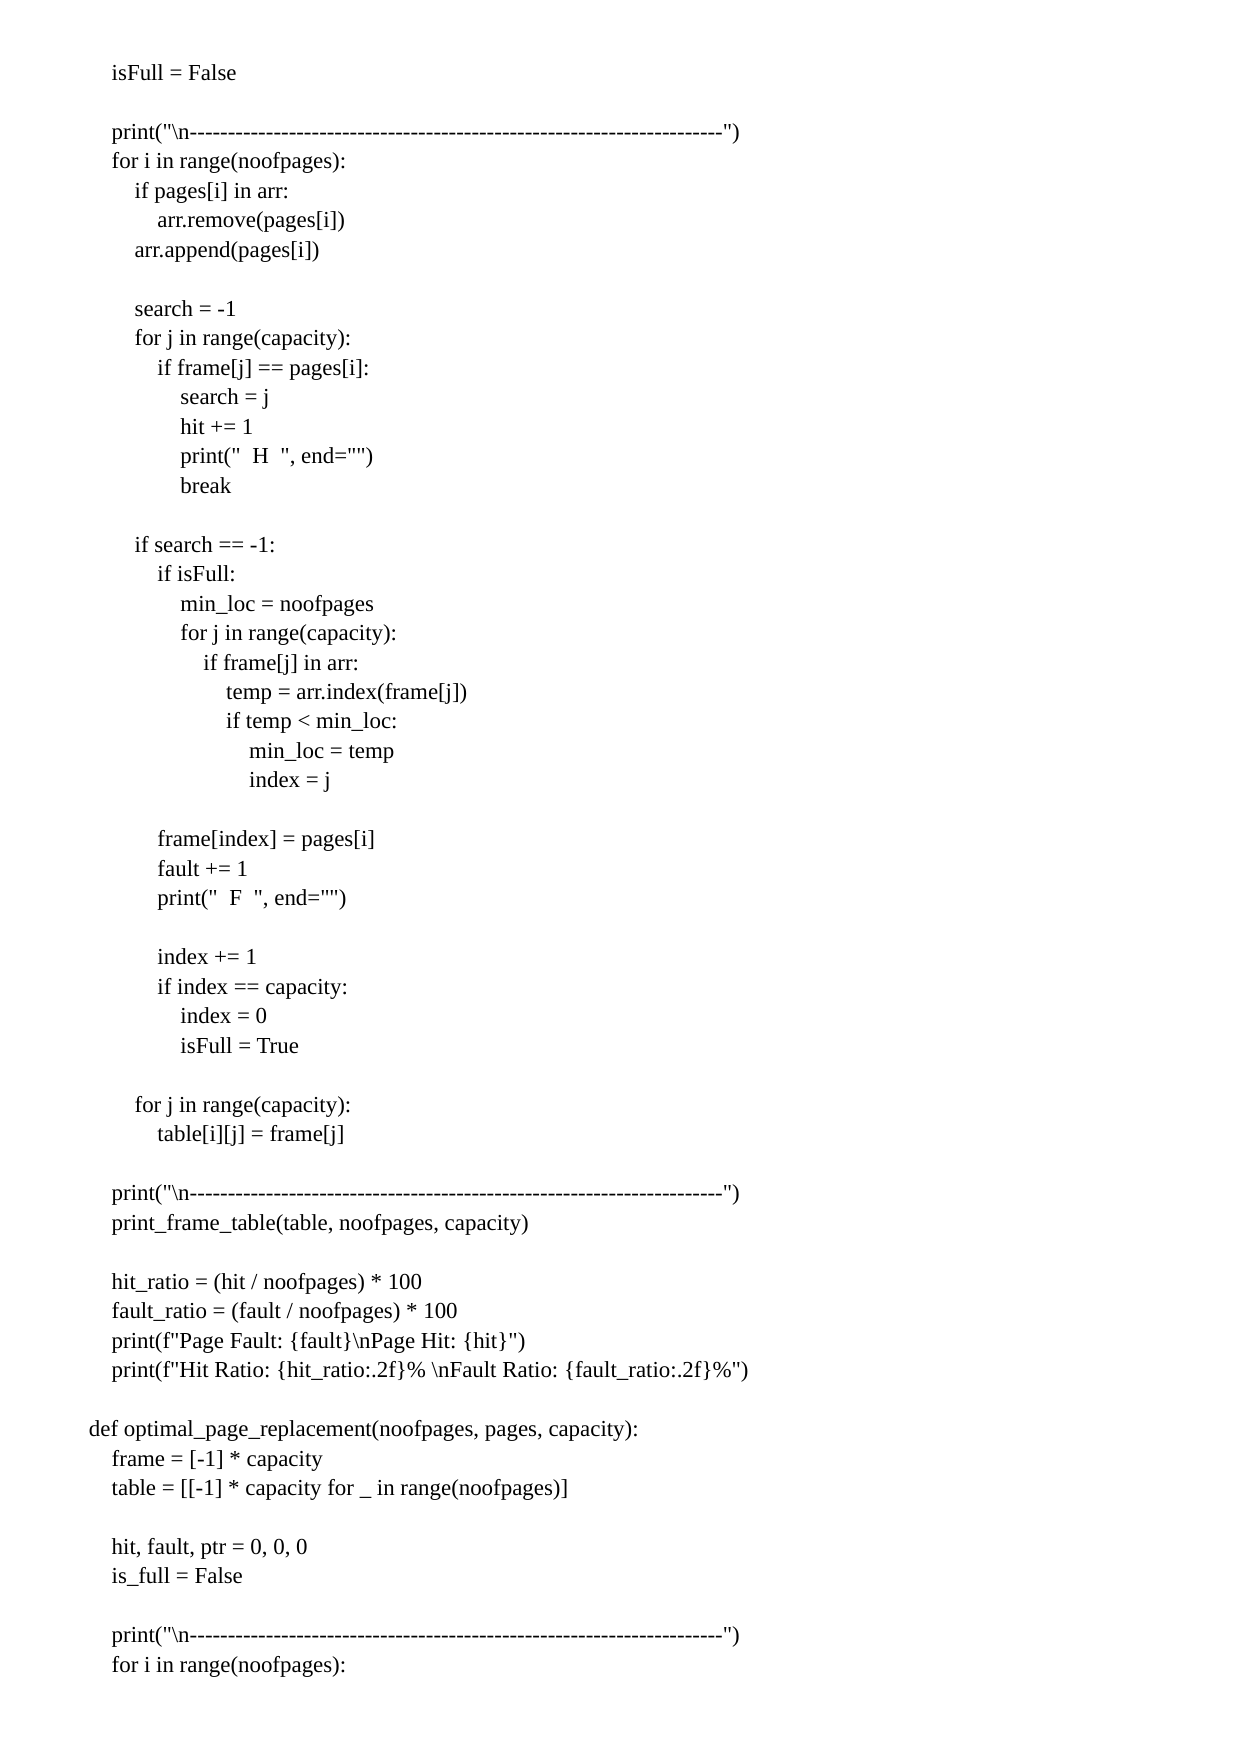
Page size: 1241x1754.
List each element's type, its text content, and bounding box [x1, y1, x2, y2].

text print("\n----------------------------------------------------------------------") [89, 118, 1181, 144]
text if temp < min_loc: [89, 708, 1181, 734]
text print(" F ", end="") [89, 884, 1181, 911]
text if frame[j] == pages[i]: [89, 354, 1181, 380]
text if search == -1: [89, 531, 1181, 557]
text if isFull: [89, 560, 1181, 587]
text for i in range(noofpages): [89, 147, 1181, 174]
text for j in range(capacity): [89, 1091, 1181, 1117]
text min_loc = noofpages [89, 590, 1181, 616]
text index = 0 [89, 1002, 1181, 1029]
text is_full = False [89, 1562, 1181, 1589]
text min_loc = temp [89, 737, 1181, 763]
text frame[index] = pages[i] [89, 826, 1181, 852]
text for i in range(noofpages): [89, 1651, 1181, 1677]
text index += 1 [89, 943, 1181, 970]
text if frame[j] in arr: [89, 649, 1181, 675]
text hit, fault, ptr = 0, 0, 0 [89, 1533, 1181, 1559]
text def optimal_page_replacement(noofpages, pages, capacity): [89, 1415, 1181, 1441]
text print(f"Hit Ratio: {hit_ratio:.2f}% \nFault Ratio: {fault_ratio:.2f}%") [89, 1356, 1181, 1382]
text temp = arr.index(frame[j]) [89, 678, 1181, 704]
text arr.append(pages[i]) [89, 236, 1181, 262]
text search = j [89, 383, 1181, 410]
text index = j [89, 767, 1181, 793]
text hit += 1 [89, 413, 1181, 439]
text isFull = False [89, 59, 1181, 85]
text print(" H ", end="") [89, 442, 1181, 469]
text print_frame_table(table, noofpages, capacity) [89, 1209, 1181, 1235]
text fault_ratio = (fault / noofpages) * 100 [89, 1297, 1181, 1323]
text if pages[i] in arr: [89, 177, 1181, 203]
text frame = [-1] * capacity [89, 1444, 1181, 1471]
text break [89, 472, 1181, 498]
text table[i][j] = frame[j] [89, 1120, 1181, 1147]
text search = -1 [89, 295, 1181, 321]
text hit_ratio = (hit / noofpages) * 100 [89, 1268, 1181, 1294]
text print(f"Page Fault: {fault}\nPage Hit: {hit}") [89, 1327, 1181, 1353]
text table = [[-1] * capacity for _ in range(noofpages)] [89, 1474, 1181, 1500]
text isFull = True [89, 1032, 1181, 1058]
text print("\n----------------------------------------------------------------------") [89, 1621, 1181, 1648]
text fault += 1 [89, 855, 1181, 881]
text if index == capacity: [89, 973, 1181, 999]
text arr.remove(pages[i]) [89, 206, 1181, 233]
text for j in range(capacity): [89, 619, 1181, 646]
text for j in range(capacity): [89, 324, 1181, 351]
text print("\n----------------------------------------------------------------------") [89, 1179, 1181, 1206]
